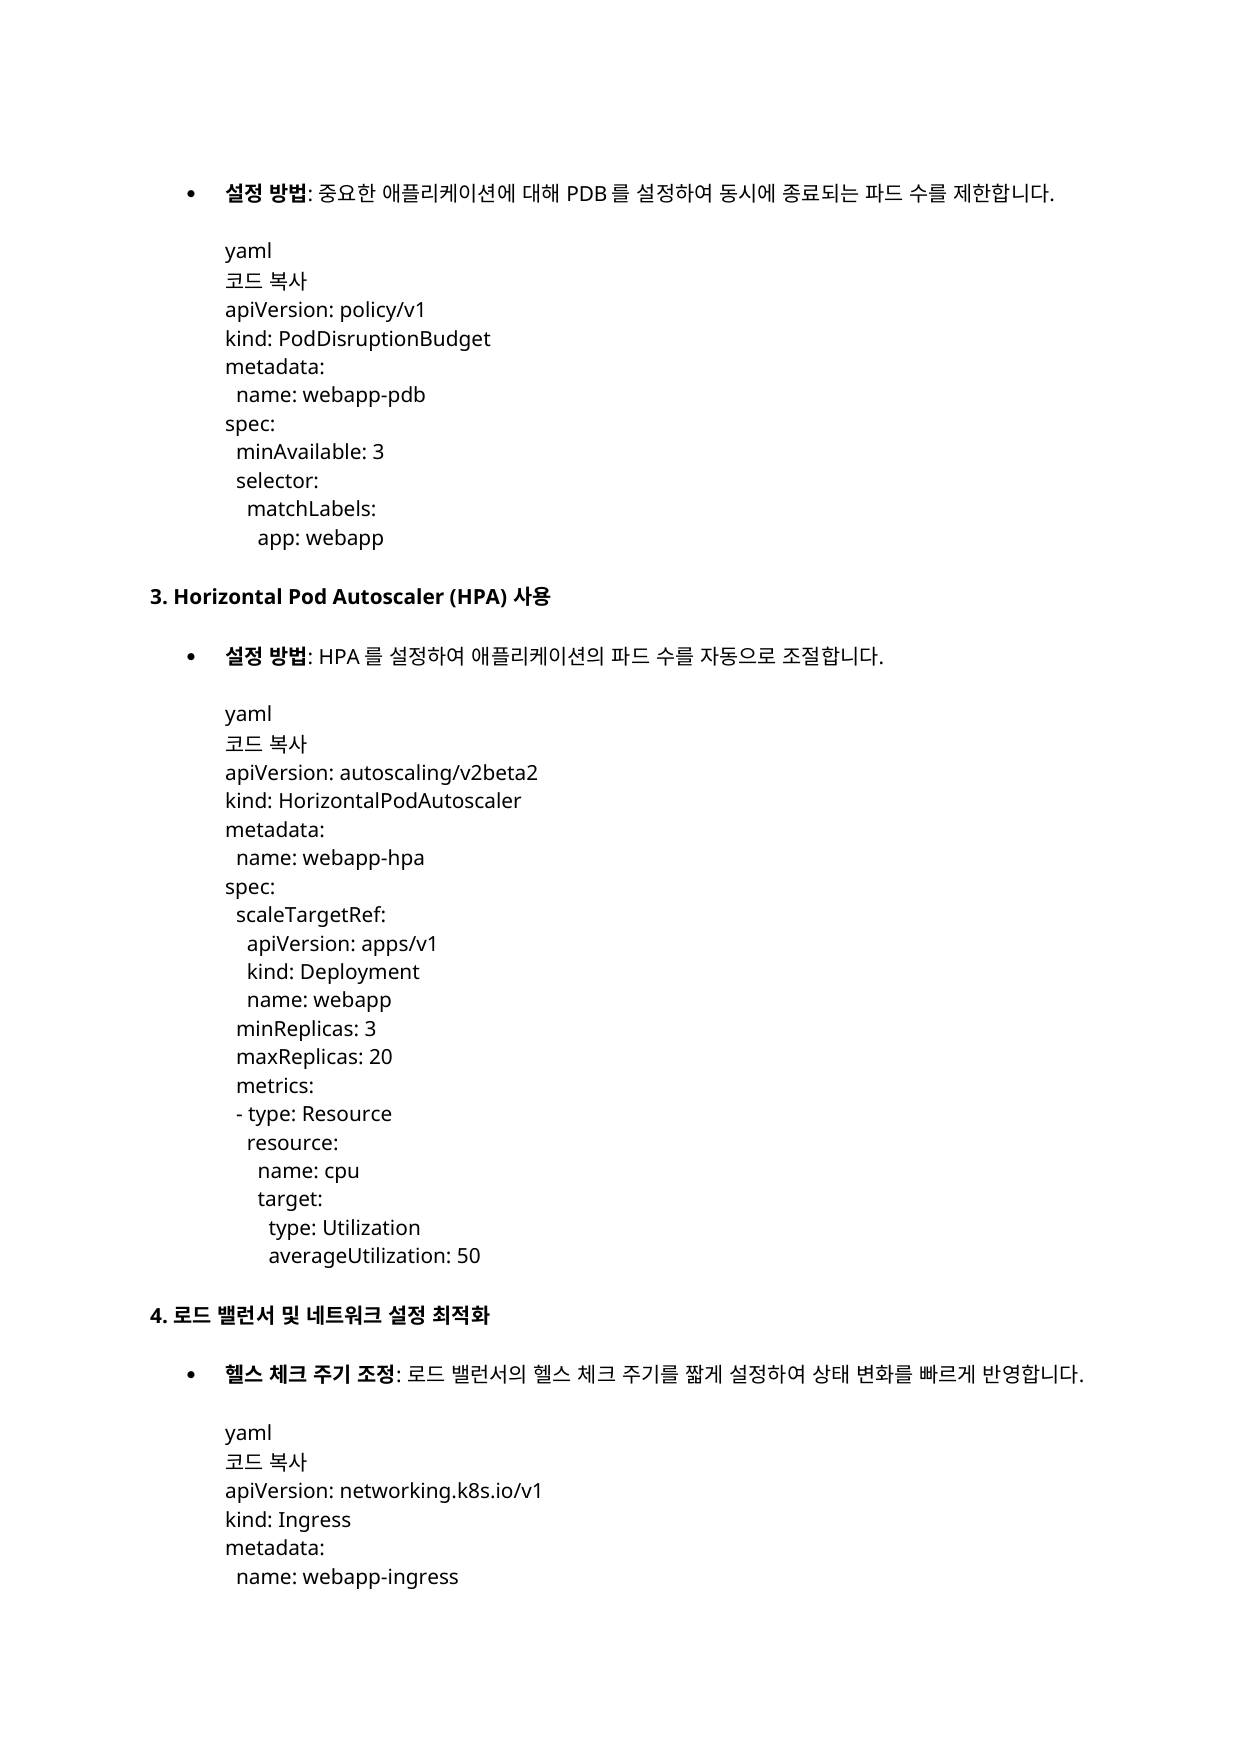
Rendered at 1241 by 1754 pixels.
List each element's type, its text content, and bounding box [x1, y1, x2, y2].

text averageUtilization: 50 [225, 1241, 1090, 1270]
text metadata: [225, 815, 1090, 843]
text kind: PodDisruptionBudget [225, 324, 1090, 352]
text - type: Resource [225, 1099, 1090, 1128]
text yaml [225, 699, 1090, 728]
text target: [225, 1184, 1090, 1213]
text kind: Deployment [225, 957, 1090, 986]
text metadata: [225, 1533, 1090, 1562]
text apiVersion: networking.k8s.io/v1 [225, 1477, 1090, 1505]
text metadata: [225, 352, 1090, 381]
text name: webapp [225, 986, 1090, 1014]
text spec: [225, 872, 1090, 900]
list 설정 방법: 중요한 애플리케이션에 대해 PDB를 설정하여 동시에 종료되는 파드 수를 제한합니다. [187, 177, 1090, 207]
text apiVersion: autoscaling/v2beta2 [225, 758, 1090, 786]
text 4. 로드 밸런서 및 네트워크 설정 최적화 [150, 1299, 1090, 1329]
text name: webapp-ingress [225, 1562, 1090, 1590]
text selector: [225, 466, 1090, 494]
list 설정 방법: HPA를 설정하여 애플리케이션의 파드 수를 자동으로 조절합니다. [187, 640, 1090, 670]
text resource: [225, 1128, 1090, 1156]
text kind: Ingress [225, 1505, 1090, 1533]
text name: webapp-pdb [225, 381, 1090, 409]
text yaml [225, 1418, 1090, 1446]
text yaml [225, 237, 1090, 265]
text 코드 복사 [225, 728, 1090, 758]
text maxReplicas: 20 [225, 1042, 1090, 1071]
text spec: [225, 409, 1090, 437]
text type: Utilization [225, 1213, 1090, 1241]
text minReplicas: 3 [225, 1014, 1090, 1042]
text app: webapp [225, 523, 1090, 551]
text metrics: [225, 1071, 1090, 1099]
text name: cpu [225, 1156, 1090, 1184]
text apiVersion: apps/v1 [225, 929, 1090, 957]
text kind: HorizontalPodAutoscaler [225, 786, 1090, 815]
text 3. Horizontal Pod Autoscaler (HPA) 사용 [150, 580, 1090, 611]
text name: webapp-hpa [225, 843, 1090, 872]
text apiVersion: policy/v1 [225, 295, 1090, 324]
text minAvailable: 3 [225, 437, 1090, 466]
text 코드 복사 [225, 265, 1090, 295]
text 코드 복사 [225, 1446, 1090, 1477]
text matchLabels: [225, 494, 1090, 523]
list 헬스 체크 주기 조정: 로드 밸런서의 헬스 체크 주기를 짧게 설정하여 상태 변화를 빠르게 반영합니다. [187, 1358, 1090, 1389]
text scaleTargetRef: [225, 900, 1090, 929]
